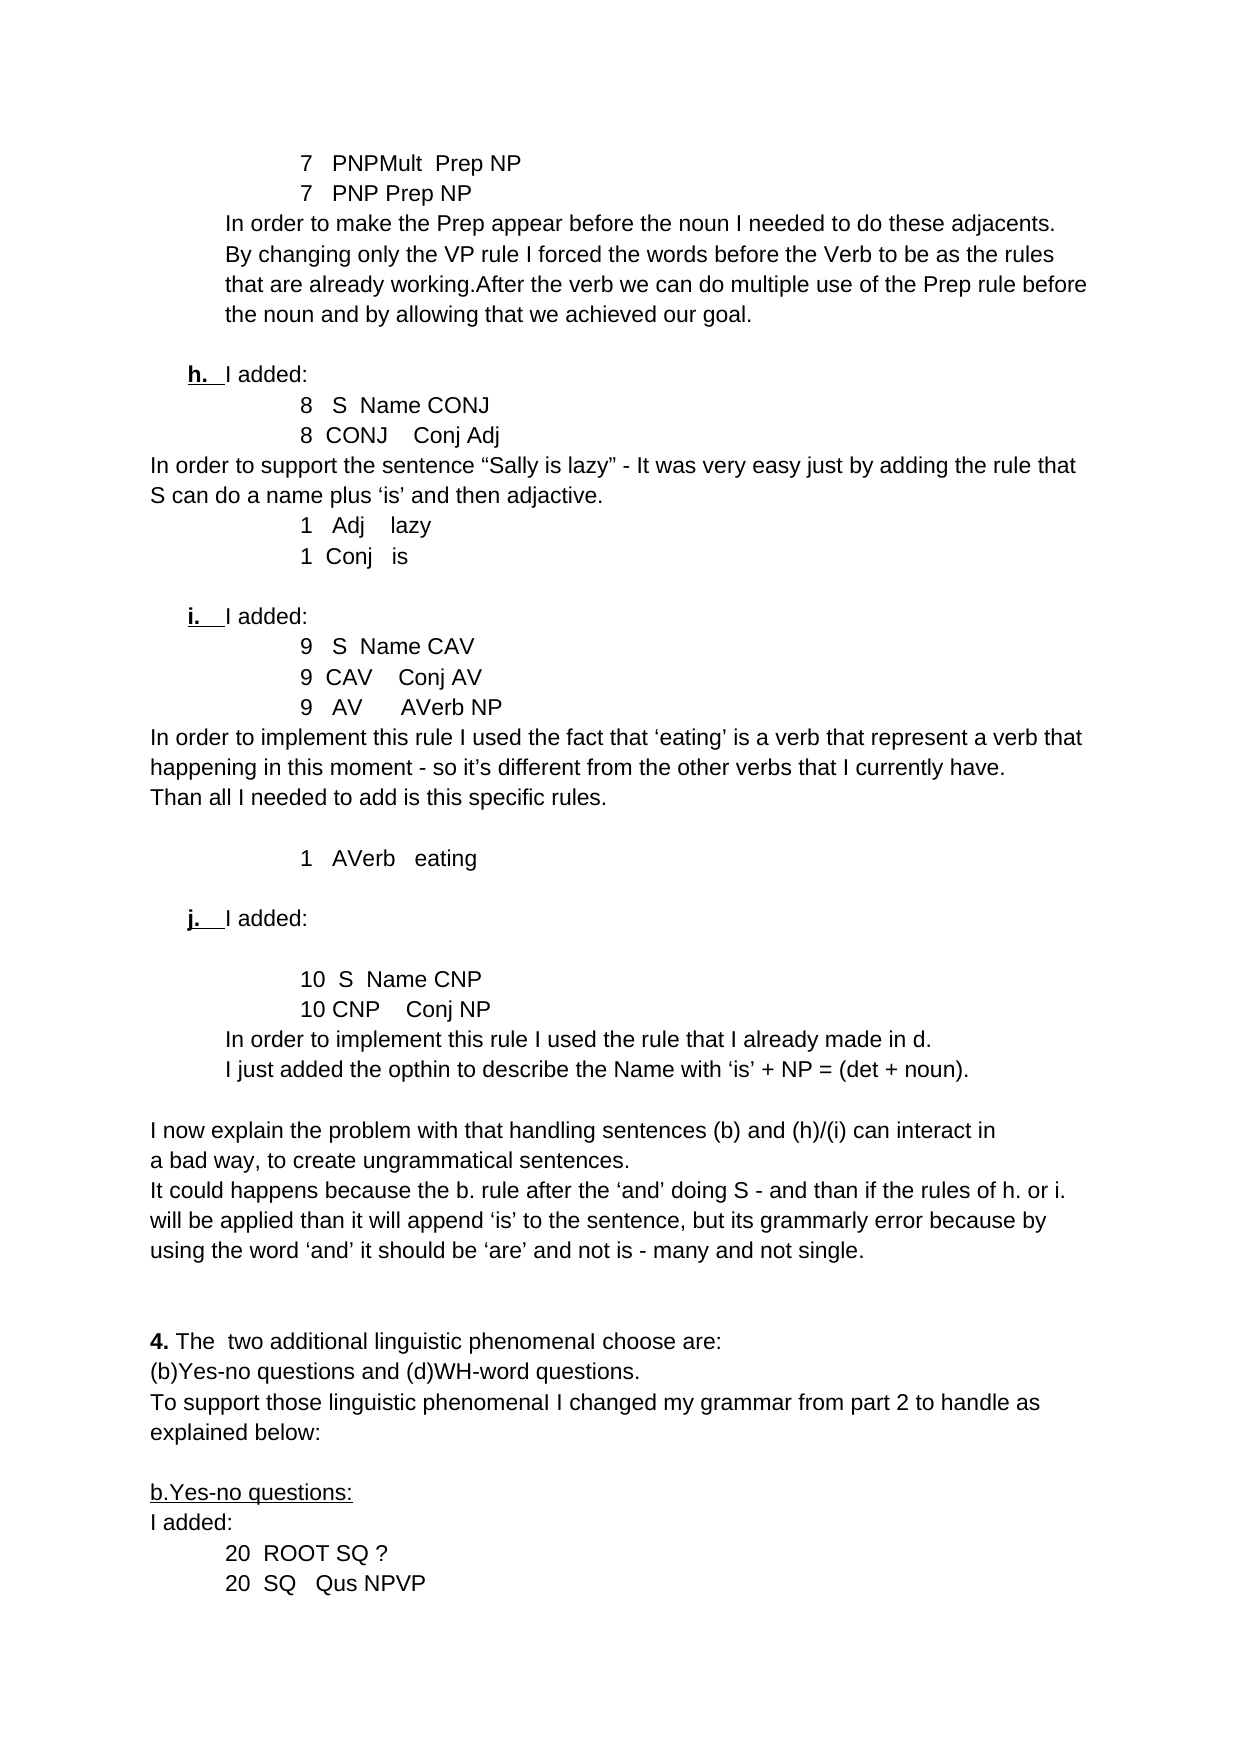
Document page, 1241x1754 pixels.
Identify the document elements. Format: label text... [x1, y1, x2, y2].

text In order to implement this rule I used the rule that I already made in d. I just added the opthin to describe the Name with ‘is’ + NP = (det + noun). [225, 1026, 1090, 1083]
text b.Yes-no questions: [150, 1479, 1090, 1506]
list I added: [187, 361, 1090, 388]
text 8 S Name CONJ [300, 392, 1090, 418]
list I added: [187, 905, 1090, 932]
text In order to implement this rule I used the fact that ‘eating’ is a verb that represent a verb that happening in this moment - so it’s different from the other verbs that I currently have. Than all I needed to add is this specific rules. [150, 724, 1090, 811]
text (b)Yes-no questions and (d)WH-word questions. [150, 1358, 1090, 1385]
text 7 PNP Prep NP [225, 180, 1090, 207]
text 9 CAV Conj AV [225, 663, 1090, 690]
text In order to support the sentence “Sally is lazy” - It was very easy just by adding the rule that S can do a name plus ‘is’ and then adjactive. [150, 452, 1090, 509]
text 20 SQ Qus NPVP [150, 1570, 1090, 1596]
text To support those linguistic phenomenaI I changed my grammar from part 2 to handle as explained below: [150, 1388, 1090, 1445]
text 4. The two additional linguistic phenomenaI choose are: [150, 1328, 1090, 1354]
text 1 Conj is [300, 543, 1090, 569]
text 1 AVerb eating [225, 845, 1090, 871]
text I added: [150, 1509, 1090, 1536]
text 8 CONJ Conj Adj [300, 422, 1090, 448]
text I now explain the problem with that handling sentences (b) and (h)/(i) can interact in [150, 1117, 1090, 1143]
text a bad way, to create ungrammatical sentences. It could happens because the b. rule after the ‘and’ doing S - and than if the rules of h. or i. will be applied than it will append ‘is’ to the sentence, but its grammarly error because by using the word ‘and’ it should be ‘are’ and not is - many and not single. [150, 1147, 1090, 1264]
text 10 CNP Conj NP [225, 996, 1090, 1022]
text 1 Adj lazy [300, 512, 1090, 539]
text 9 S Name CAV [150, 633, 1090, 660]
text In order to make the Prep appear before the noun I needed to do these adjacents. [225, 210, 1090, 237]
text 9 AV AVerb NP [225, 694, 1090, 720]
list I added: [187, 603, 1090, 629]
text 20 ROOT SQ ? [150, 1539, 1090, 1566]
text 10 S Name CNP [150, 966, 1090, 992]
text 7 PNPMult Prep NP [225, 150, 1090, 176]
text By changing only the VP rule I forced the words before the Verb to be as the rules that are already working.After the verb we can do multiple use of the Prep rule before the noun and by allowing that we achieved our goal. [225, 241, 1090, 327]
